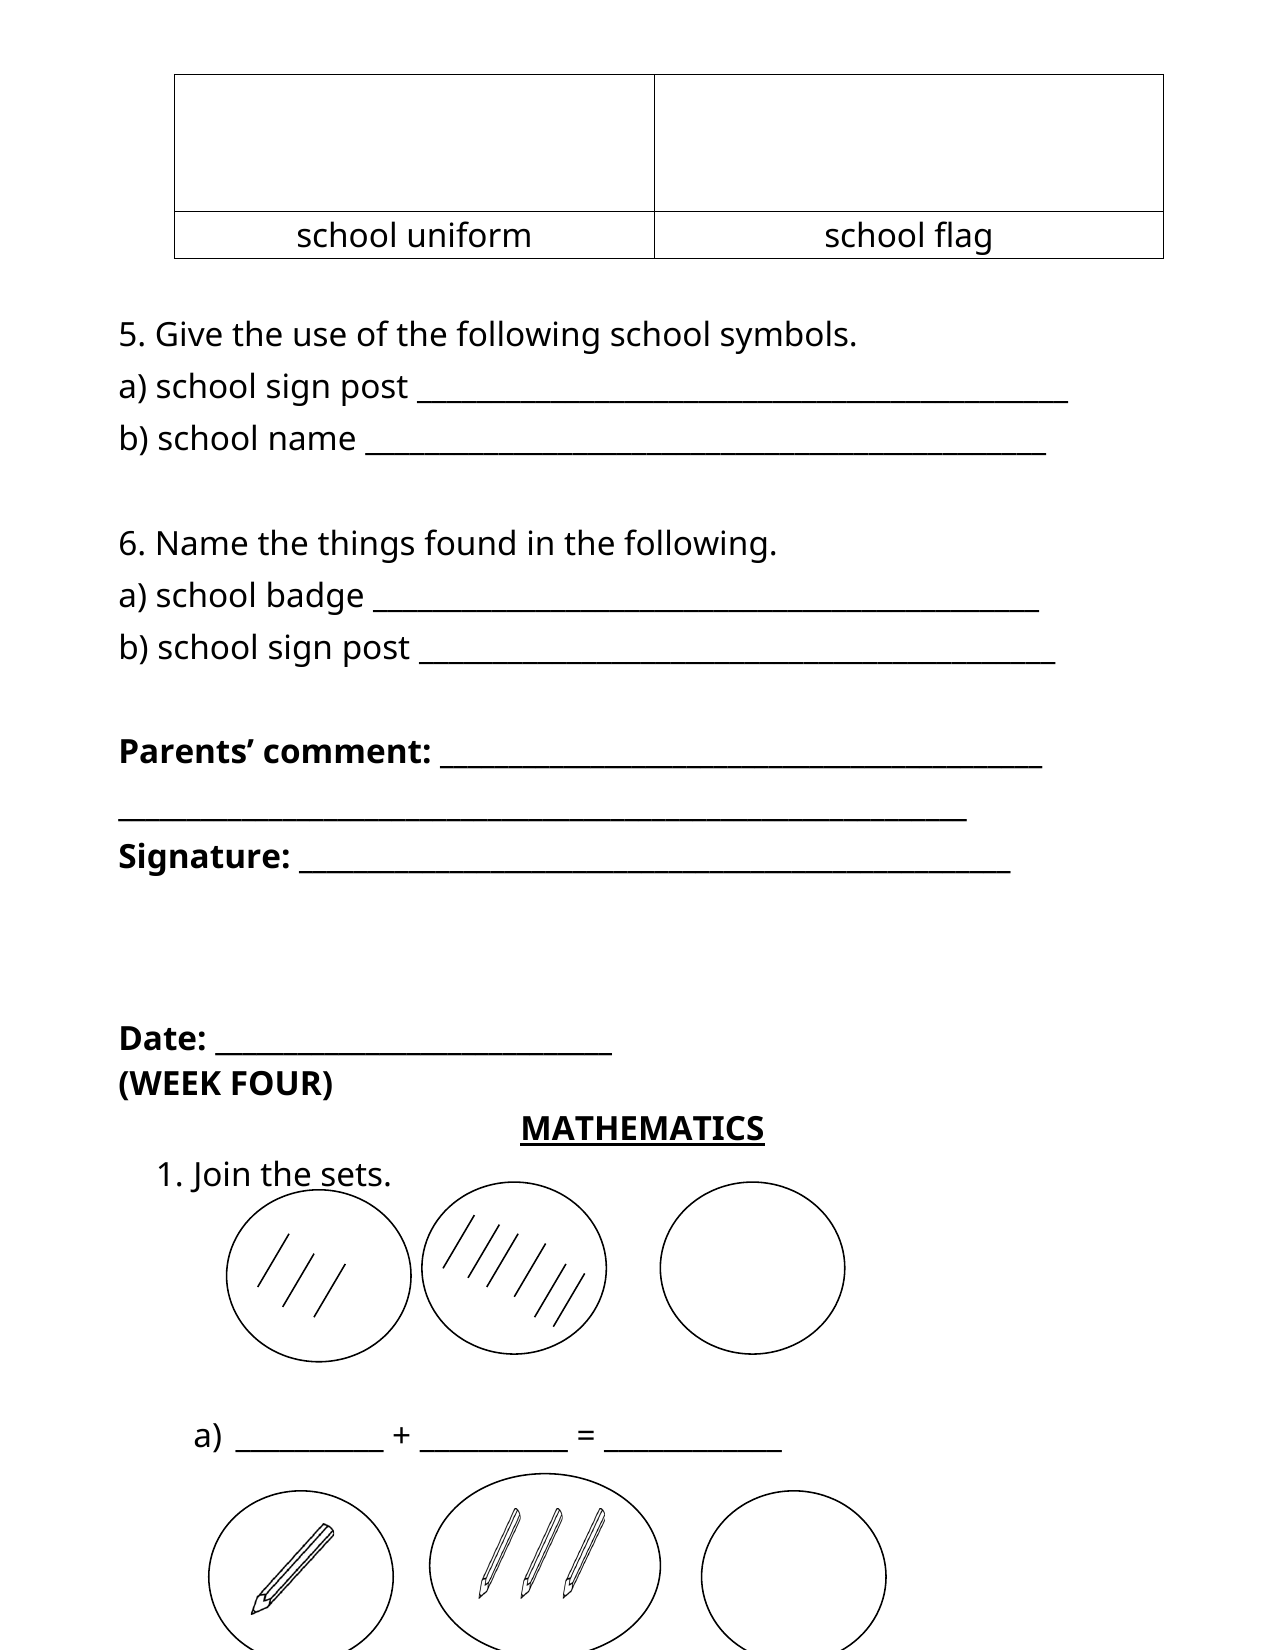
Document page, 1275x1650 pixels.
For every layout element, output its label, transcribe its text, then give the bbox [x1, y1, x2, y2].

picture [250, 1523, 335, 1615]
text 6. Name the things found in the following. [118, 519, 1167, 565]
text ______________________________________________________________ [118, 781, 1167, 826]
text a) school badge _____________________________________________ [118, 572, 1167, 617]
text 5. Give the use of the following school symbols. [118, 311, 1167, 356]
table_header [175, 75, 654, 211]
table_cell school uniform [175, 212, 654, 258]
table_cell school flag [655, 212, 1163, 258]
text a) school sign post ____________________________________________ [118, 363, 1167, 408]
text Signature: ____________________________________________________ [118, 833, 1167, 878]
text b) school sign post ___________________________________________ [118, 624, 1167, 669]
text Parents’ comment: ____________________________________________ [118, 728, 1167, 774]
table_header [655, 75, 1163, 211]
text (WEEK FOUR) [118, 1060, 1167, 1105]
text b) school name ______________________________________________ [118, 415, 1167, 461]
list Join the sets. [156, 1151, 1167, 1196]
text Date: _____________________________ [118, 1014, 1167, 1060]
list __________ + __________ = ____________ [193, 1412, 1167, 1457]
picture [478, 1508, 605, 1599]
text MATHEMATICS [118, 1105, 1167, 1151]
